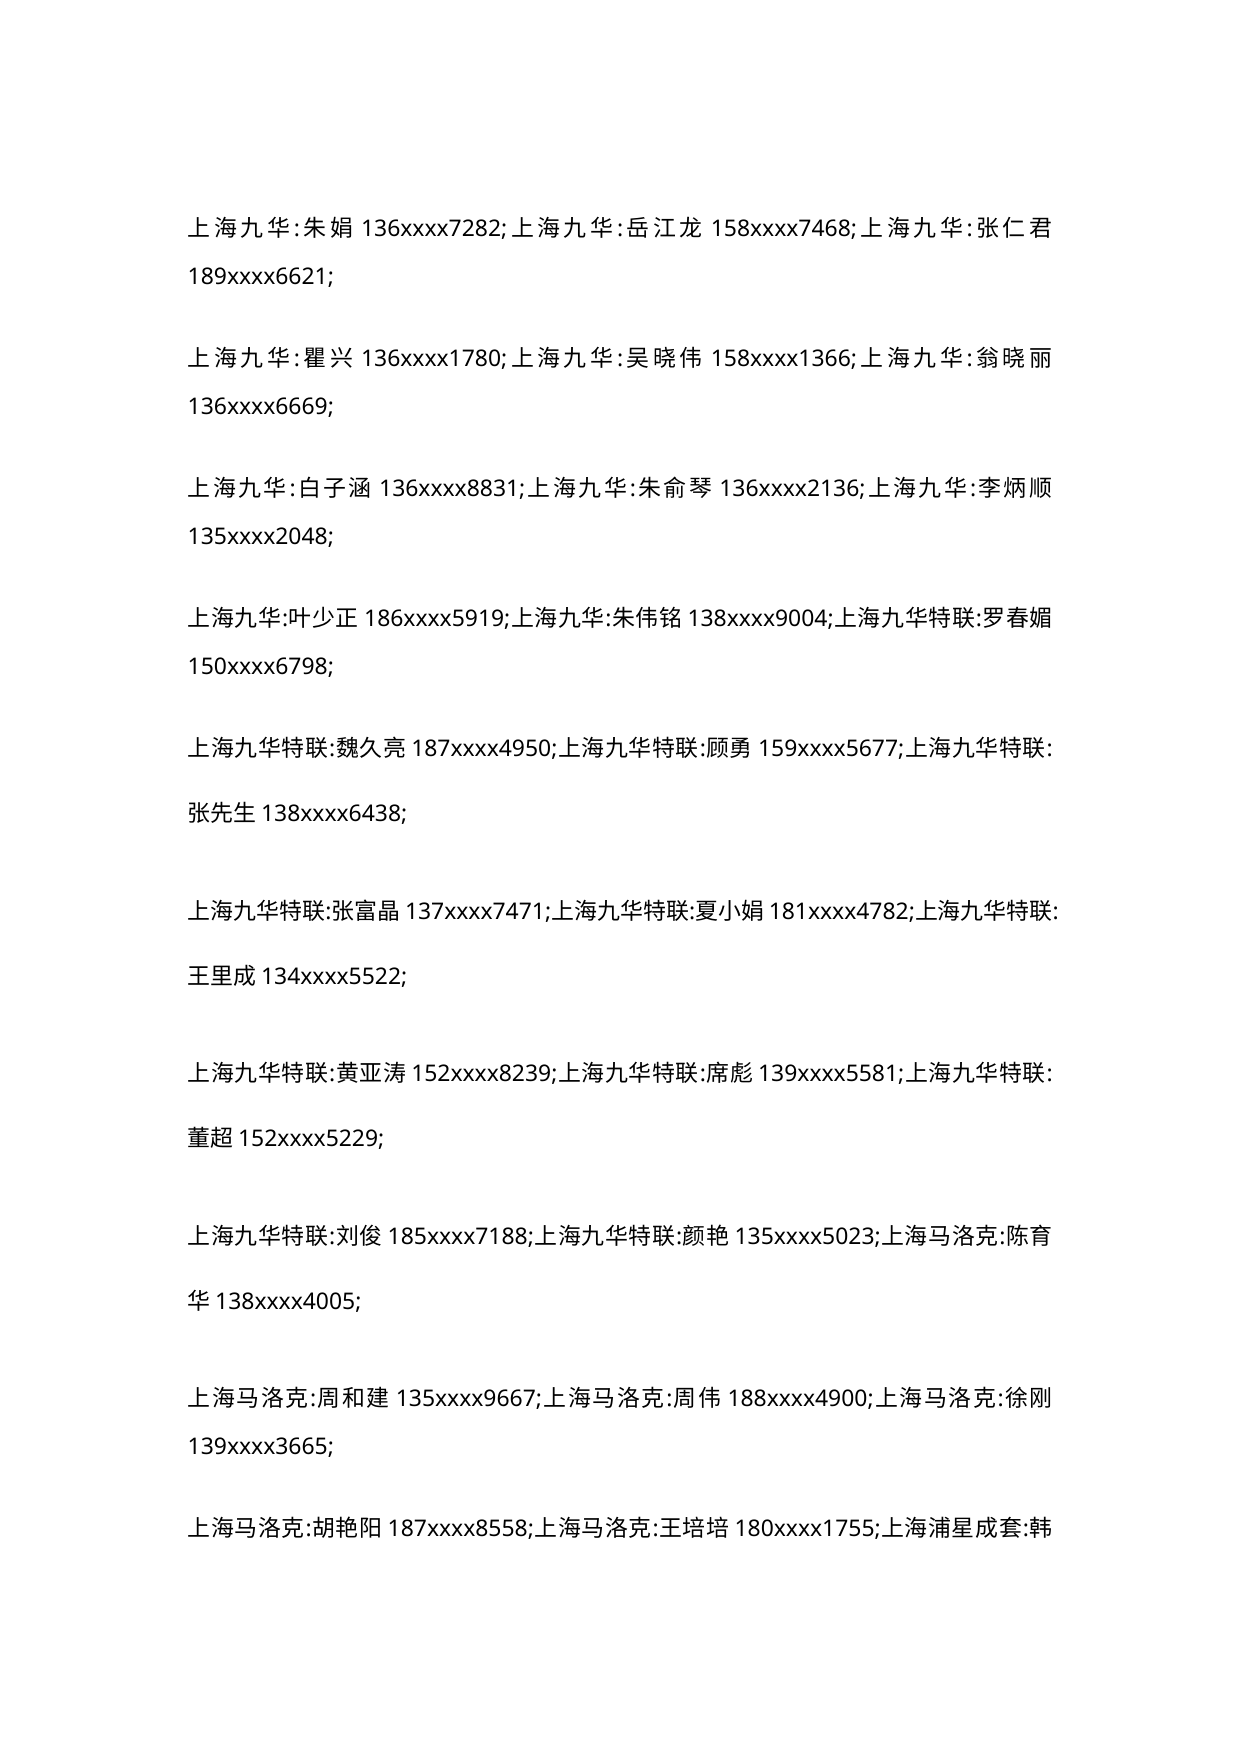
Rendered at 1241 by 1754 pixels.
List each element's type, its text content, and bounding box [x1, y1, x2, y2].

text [187, 1494, 1053, 1559]
text 上海马洛克:周和建135xxxx9667;上海马洛克:周伟188xxxx4900;上海马洛克:徐刚139xxxx3665; [187, 1364, 1053, 1462]
text 上海九华特联:刘俊185xxxx7188;上海九华特联:颜艳135xxxx5023;上海马洛克:陈育华138xxxx4005; [187, 1202, 1053, 1332]
text 上海九华:叶少正186xxxx5919;上海九华:朱伟铭138xxxx9004;上海九华特联:罗春媚150xxxx6798; [187, 584, 1053, 682]
text 上海九华:瞿兴136xxxx1780;上海九华:吴晓伟158xxxx1366;上海九华:翁晓丽136xxxx6669; [187, 324, 1053, 422]
text 上海九华:白子涵136xxxx8831;上海九华:朱俞琴136xxxx2136;上海九华:李炳顺135xxxx2048; [187, 454, 1053, 552]
text 上海九华特联:黄亚涛152xxxx8239;上海九华特联:席彪139xxxx5581;上海九华特联:董超152xxxx5229; [187, 1039, 1053, 1169]
text 上海九华特联:魏久亮187xxxx4950;上海九华特联:顾勇159xxxx5677;上海九华特联:张先生138xxxx6438; [187, 714, 1053, 844]
text 上海九华:朱娟136xxxx7282;上海九华:岳江龙158xxxx7468;上海九华:张仁君189xxxx6621; [187, 194, 1053, 292]
text 上海九华特联:张富晶137xxxx7471;上海九华特联:夏小娟181xxxx4782;上海九华特联:王里成134xxxx5522; [187, 877, 1053, 1007]
